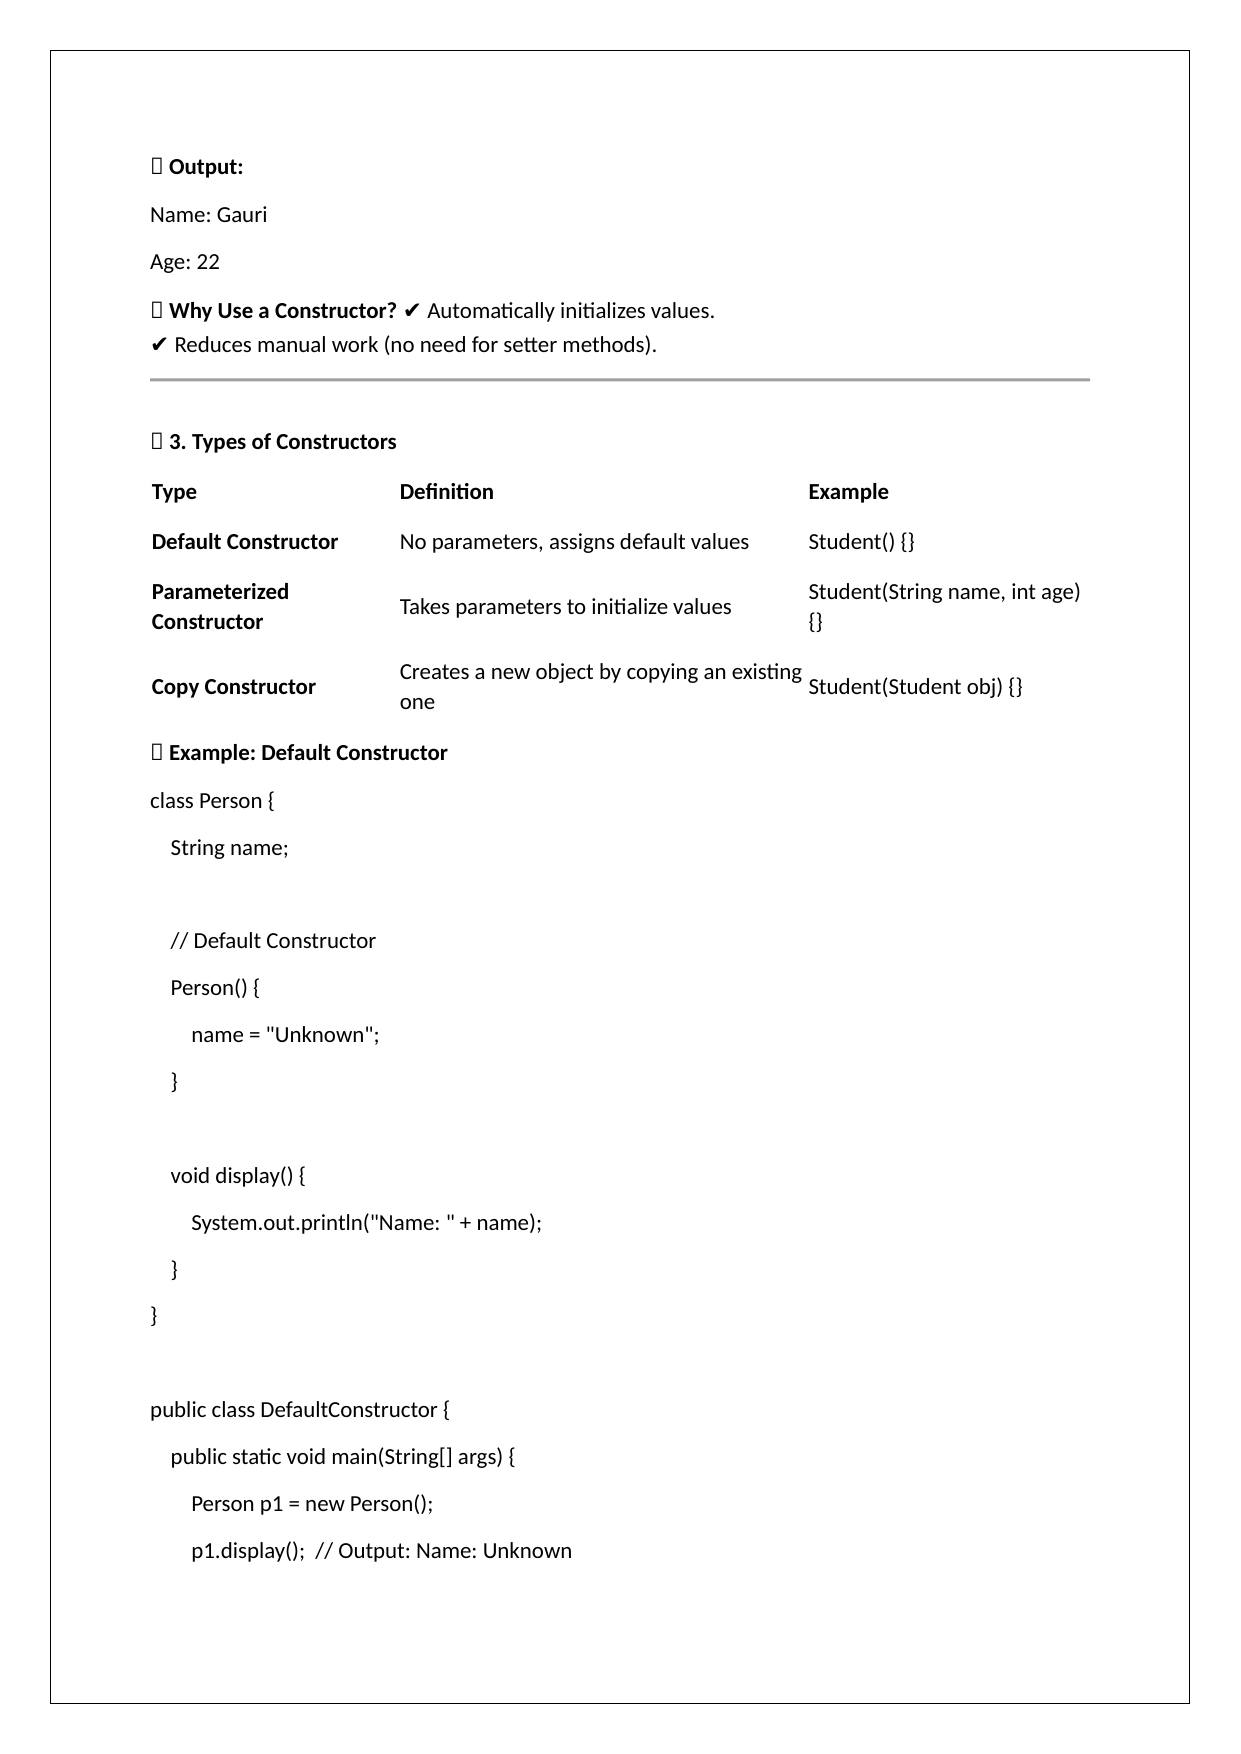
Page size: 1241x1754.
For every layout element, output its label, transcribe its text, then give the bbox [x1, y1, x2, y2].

table_header Definition [398, 476, 807, 526]
text public static void main(String[] args) { [150, 1442, 1090, 1470]
text ✅ Why Use a Constructor? ✔ Automatically initializes values. ✔ Reduces manual work (no need for setter methods). [150, 294, 1090, 359]
text 🔴 3. Types of Constructors [150, 425, 1090, 456]
text String name; [150, 833, 1090, 861]
text name = "Unknown"; [150, 1020, 1090, 1048]
text public class DefaultConstructor { [150, 1395, 1090, 1423]
table_cell Student() {} [807, 526, 1090, 575]
text ✅ Example: Default Constructor [150, 736, 1090, 767]
table_cell No parameters, assigns default values [398, 526, 807, 575]
table_cell Student(String name, int age) {} [807, 575, 1090, 656]
table_cell Parameterized Constructor [150, 575, 398, 656]
text } [150, 1067, 1090, 1095]
text // Default Constructor [150, 927, 1090, 955]
table_cell Student(Student obj) {} [807, 656, 1090, 736]
text class Person { [150, 786, 1090, 814]
table_cell Takes parameters to initialize values [398, 575, 807, 656]
text Person p1 = new Person(); [150, 1489, 1090, 1517]
text System.out.println("Name: " + name); [150, 1208, 1090, 1236]
text Age: 22 [150, 247, 1090, 275]
table_cell Copy Constructor [150, 656, 398, 736]
table_cell Creates a new object by copying an existing one [398, 656, 807, 736]
table_cell Default Constructor [150, 526, 398, 575]
text p1.display(); // Output: Name: Unknown [150, 1536, 1090, 1564]
text ✅ Output: [150, 150, 1090, 181]
text void display() { [150, 1161, 1090, 1189]
text Person() { [150, 973, 1090, 1002]
text } [150, 1302, 1090, 1330]
text Name: Gauri [150, 200, 1090, 228]
table_header Example [807, 476, 1090, 526]
text } [150, 1255, 1090, 1283]
table_header Type [150, 476, 398, 526]
